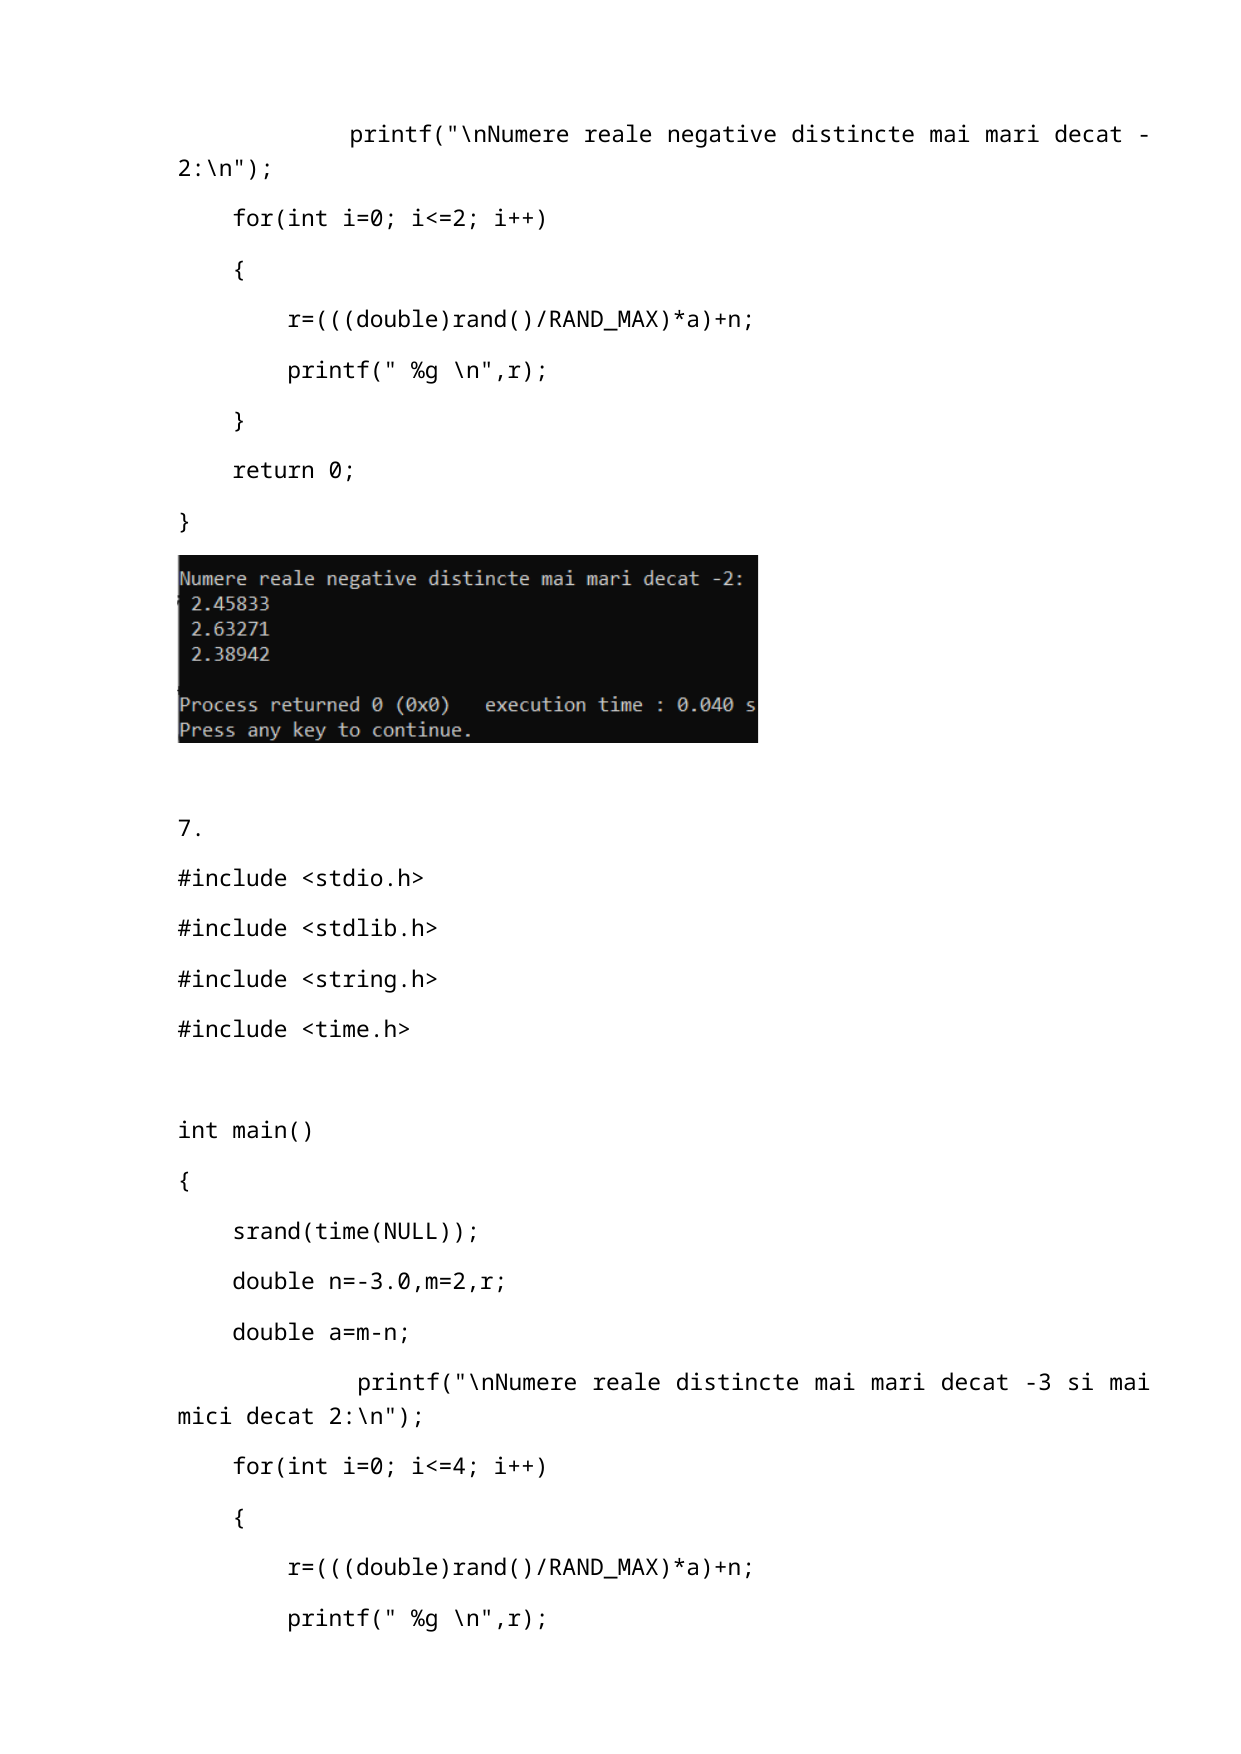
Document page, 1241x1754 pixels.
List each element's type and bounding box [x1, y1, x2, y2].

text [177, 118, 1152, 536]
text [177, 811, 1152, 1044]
picture [177, 555, 759, 743]
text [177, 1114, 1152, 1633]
